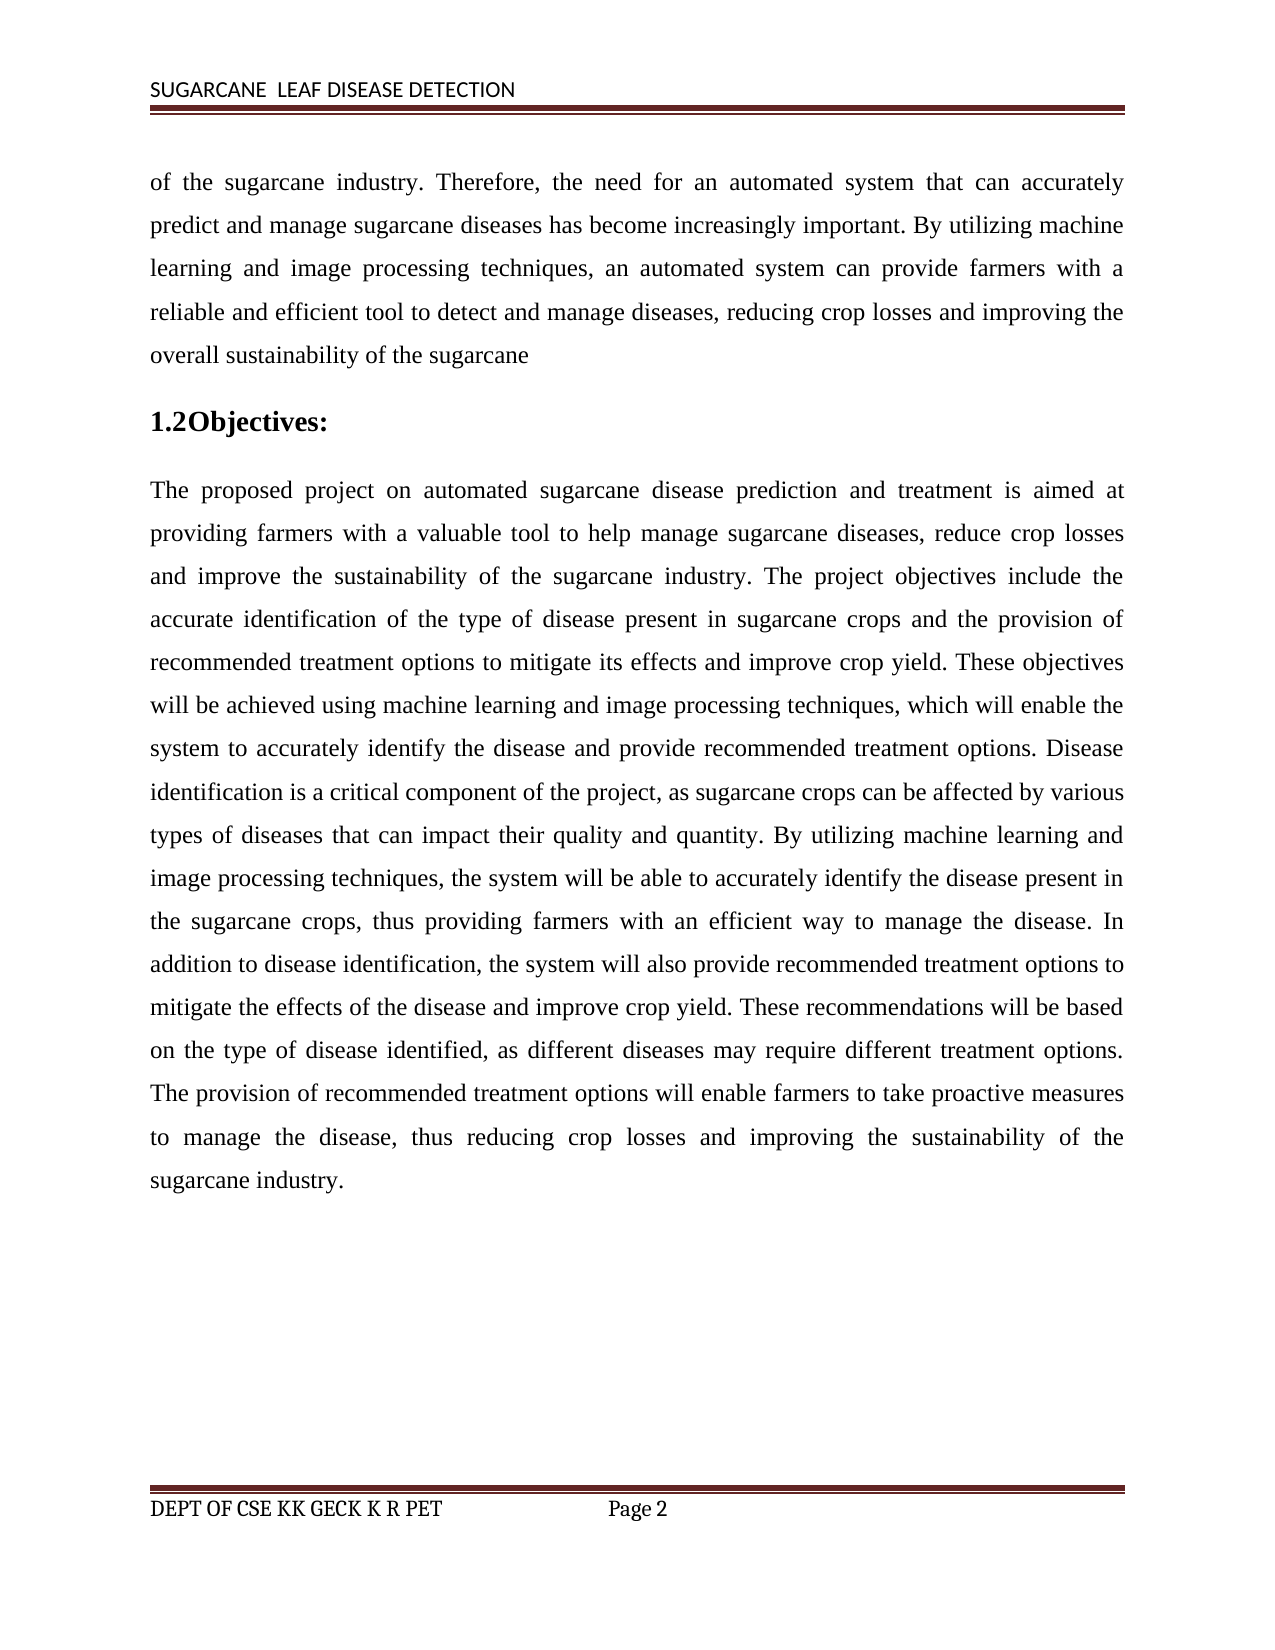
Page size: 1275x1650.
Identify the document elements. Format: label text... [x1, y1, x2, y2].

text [150, 167, 1125, 368]
list Objectives: [150, 404, 1125, 437]
text The proposed project on automated sugarcane disease prediction and treatment is aimed at providing farmers with a valuable tool to help manage sugarcane diseases, reduce crop losses and improve the sustainability of the sugarcane industry. The project objectives include the accurate identification of the type of disease present in sugarcane crops and the provision of recommended treatment options to mitigate its effects and improve crop yield. These objectives will be achieved using machine learning and image processing techniques, which will enable the system to accurately identify the disease and provide recommended treatment options. Disease identification is a critical component of the project, as sugarcane crops can be affected by various types of diseases that can impact their quality and quantity. By utilizing machine learning and image processing techniques, the system will be able to accurately identify the disease present in the sugarcane crops, thus providing farmers with an efficient way to manage the disease. In addition to disease identification, the system will also provide recommended treatment options to mitigate the effects of the disease and improve crop yield. These recommendations will be based on the type of disease identified, as different diseases may require different treatment options. The provision of recommended treatment options will enable farmers to take proactive measures to manage the disease, thus reducing crop losses and improving the sustainability of the sugarcane industry. [150, 475, 1125, 1193]
